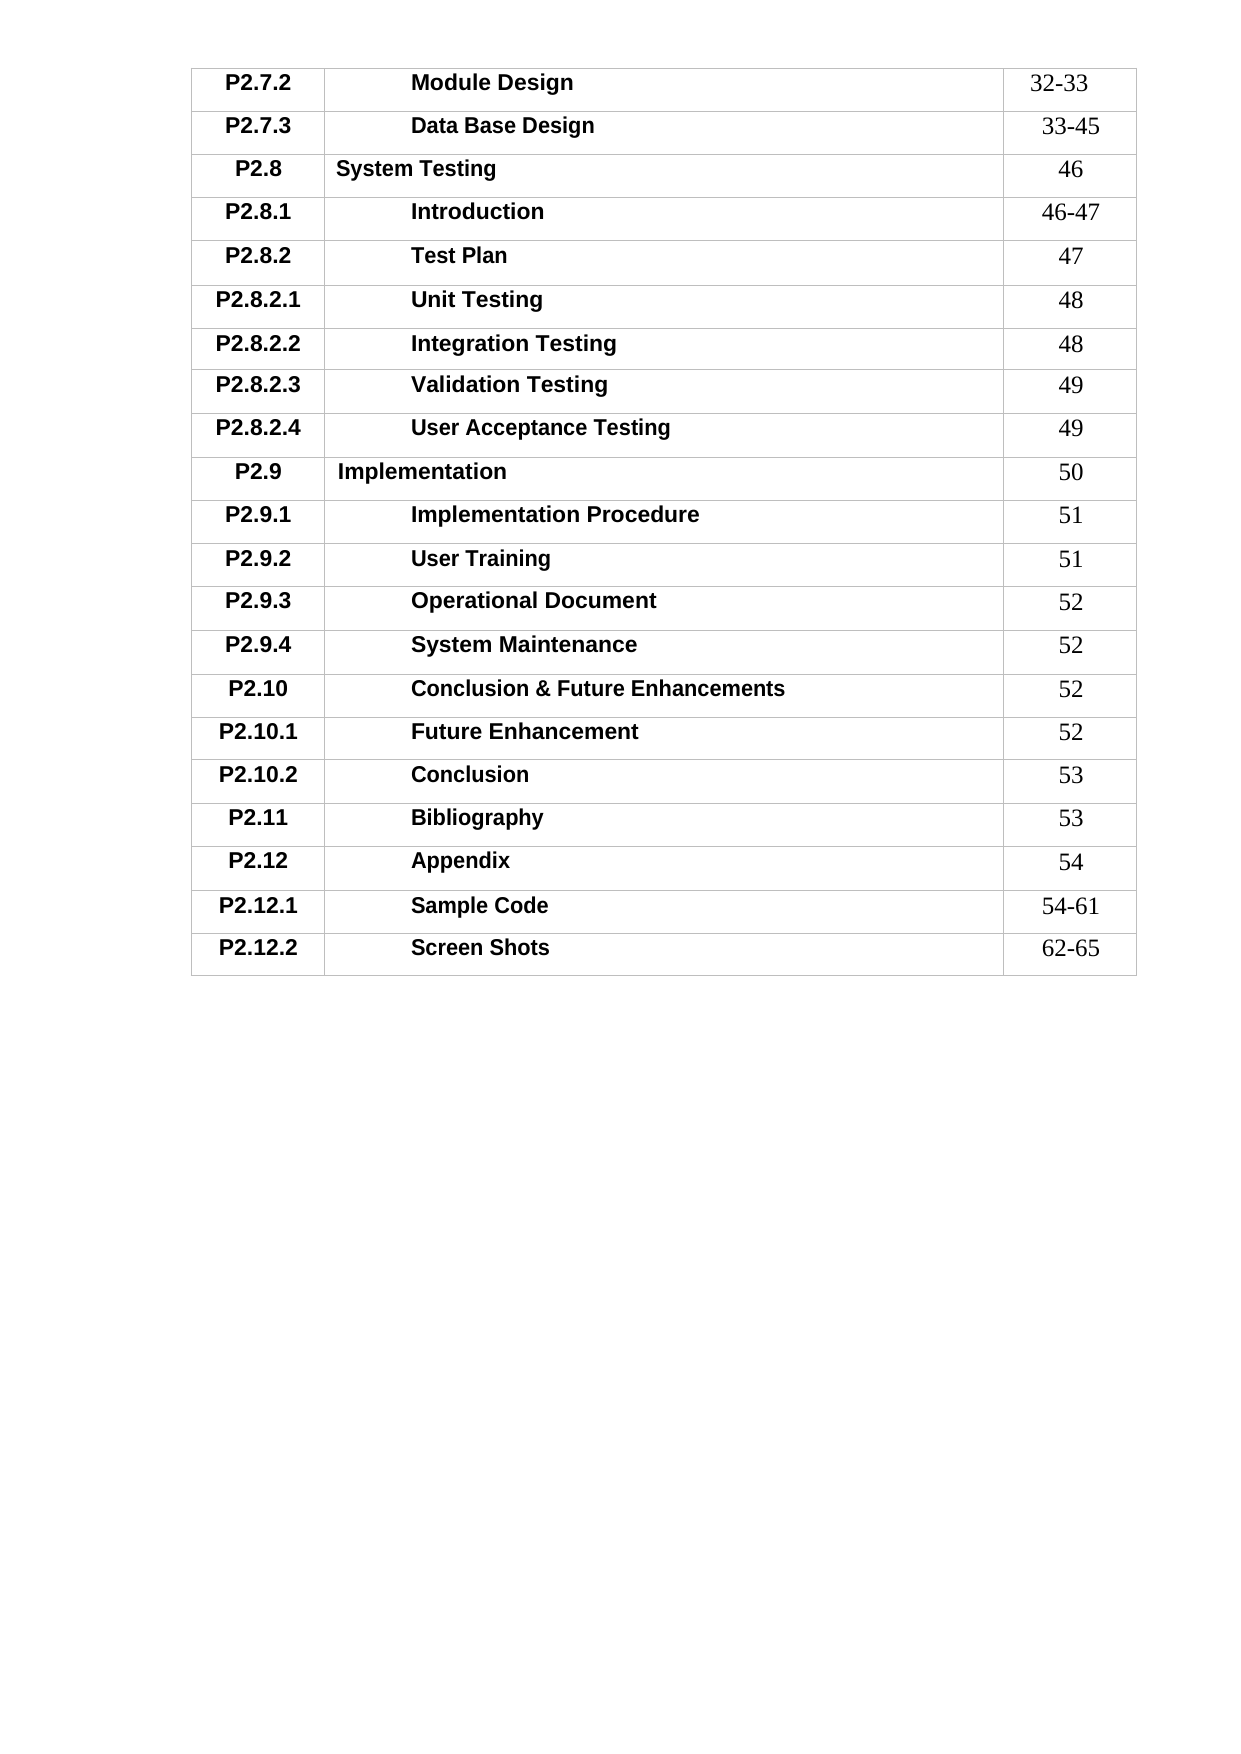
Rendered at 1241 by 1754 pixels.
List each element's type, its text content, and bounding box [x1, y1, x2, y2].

table_cell 48 [1004, 286, 1136, 328]
table_cell Implementation [325, 458, 1003, 499]
table_cell P2.8.2 [192, 241, 324, 285]
table_cell 49 [1004, 414, 1136, 457]
table_cell System Testing [325, 155, 1003, 197]
table_cell Data Base Design [325, 112, 1003, 154]
table_cell P2.9.4 [192, 631, 324, 674]
table_cell P2.8 [192, 155, 324, 197]
table_cell P2.8.2.4 [192, 414, 324, 457]
table_cell 53 [1004, 804, 1136, 846]
table_cell 51 [1004, 501, 1136, 543]
table_cell Unit Testing [325, 286, 1003, 328]
table_cell Conclusion [325, 760, 1003, 802]
table_header P2.7.2 [192, 69, 324, 111]
table_cell 50 [1004, 458, 1136, 499]
table_cell P2.12 [192, 847, 324, 890]
table_cell 48 [1004, 329, 1136, 369]
table_cell Screen Shots [325, 934, 1003, 975]
table_cell 46-47 [1004, 198, 1136, 240]
table_cell 54 [1004, 847, 1136, 890]
table_cell Implementation Procedure [325, 501, 1003, 543]
table_cell Test Plan [325, 241, 1003, 285]
table_cell Conclusion & Future Enhancements [325, 675, 1003, 717]
table_cell 46 [1004, 155, 1136, 197]
table_cell 62-65 [1004, 934, 1136, 975]
table_cell P2.7.3 [192, 112, 324, 154]
table_header 32-33 [1004, 69, 1136, 111]
table_cell Integration Testing [325, 329, 1003, 369]
table_cell P2.12.1 [192, 891, 324, 932]
table_cell 52 [1004, 675, 1136, 717]
table_cell 49 [1004, 370, 1136, 413]
table_cell Bibliography [325, 804, 1003, 846]
table_cell P2.10.2 [192, 760, 324, 802]
table_cell 54-61 [1004, 891, 1136, 932]
table_cell P2.8.2.1 [192, 286, 324, 328]
table_cell P2.12.2 [192, 934, 324, 975]
table_cell Validation Testing [325, 370, 1003, 413]
table_cell 52 [1004, 587, 1136, 629]
table_cell P2.8.2.3 [192, 370, 324, 413]
table_cell 47 [1004, 241, 1136, 285]
table_cell P2.9.2 [192, 544, 324, 586]
table_cell 53 [1004, 760, 1136, 802]
table_cell P2.10.1 [192, 718, 324, 759]
table_cell 51 [1004, 544, 1136, 586]
table_cell 52 [1004, 718, 1136, 759]
table_cell User Training [325, 544, 1003, 586]
table_cell Appendix [325, 847, 1003, 890]
table_cell Future Enhancement [325, 718, 1003, 759]
table_cell 33-45 [1004, 112, 1136, 154]
table_header Module Design [325, 69, 1003, 111]
table_cell P2.9 [192, 458, 324, 499]
table_cell P2.8.2.2 [192, 329, 324, 369]
table_cell P2.9.3 [192, 587, 324, 629]
table_cell P2.9.1 [192, 501, 324, 543]
table_cell P2.11 [192, 804, 324, 846]
table_cell P2.10 [192, 675, 324, 717]
table_cell System Maintenance [325, 631, 1003, 674]
table_cell Introduction [325, 198, 1003, 240]
table_cell User Acceptance Testing [325, 414, 1003, 457]
table_cell Operational Document [325, 587, 1003, 629]
table_cell 52 [1004, 631, 1136, 674]
table_cell Sample Code [325, 891, 1003, 932]
table_cell P2.8.1 [192, 198, 324, 240]
